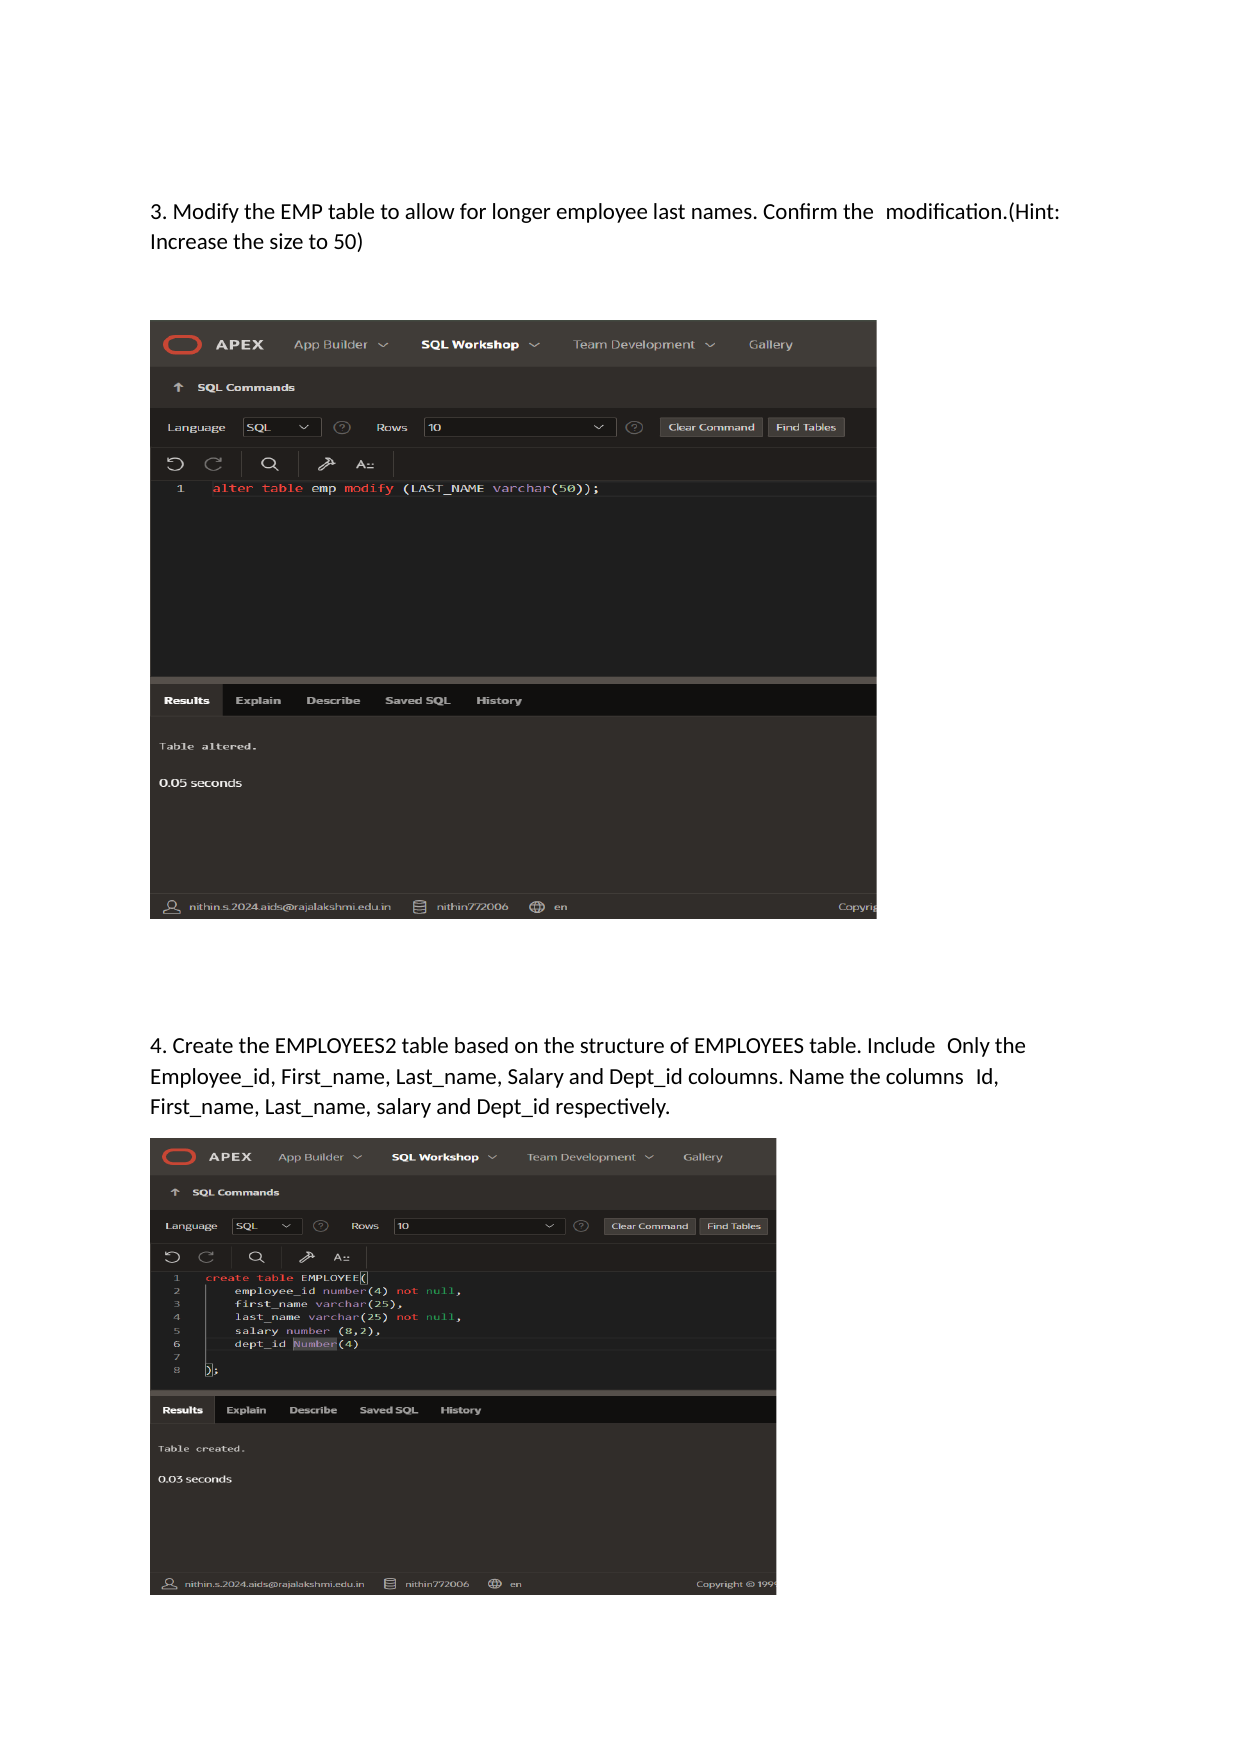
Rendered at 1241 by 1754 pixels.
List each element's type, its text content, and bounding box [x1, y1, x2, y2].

picture [150, 1138, 777, 1595]
picture [150, 320, 877, 919]
text 4. Create the EMPLOYEES2 table based on the structure of EMPLOYEES table. Include Only the Employee_id, First_name, Last_name, Salary and Dept_id coloumns. Name the columns Id, First_name, Last_name, salary and Dept_id respectively. [150, 1032, 1090, 1120]
text 3. Modify the EMP table to allow for longer employee last names. Confirm the modification.(Hint: Increase the size to 50) [150, 197, 1090, 255]
